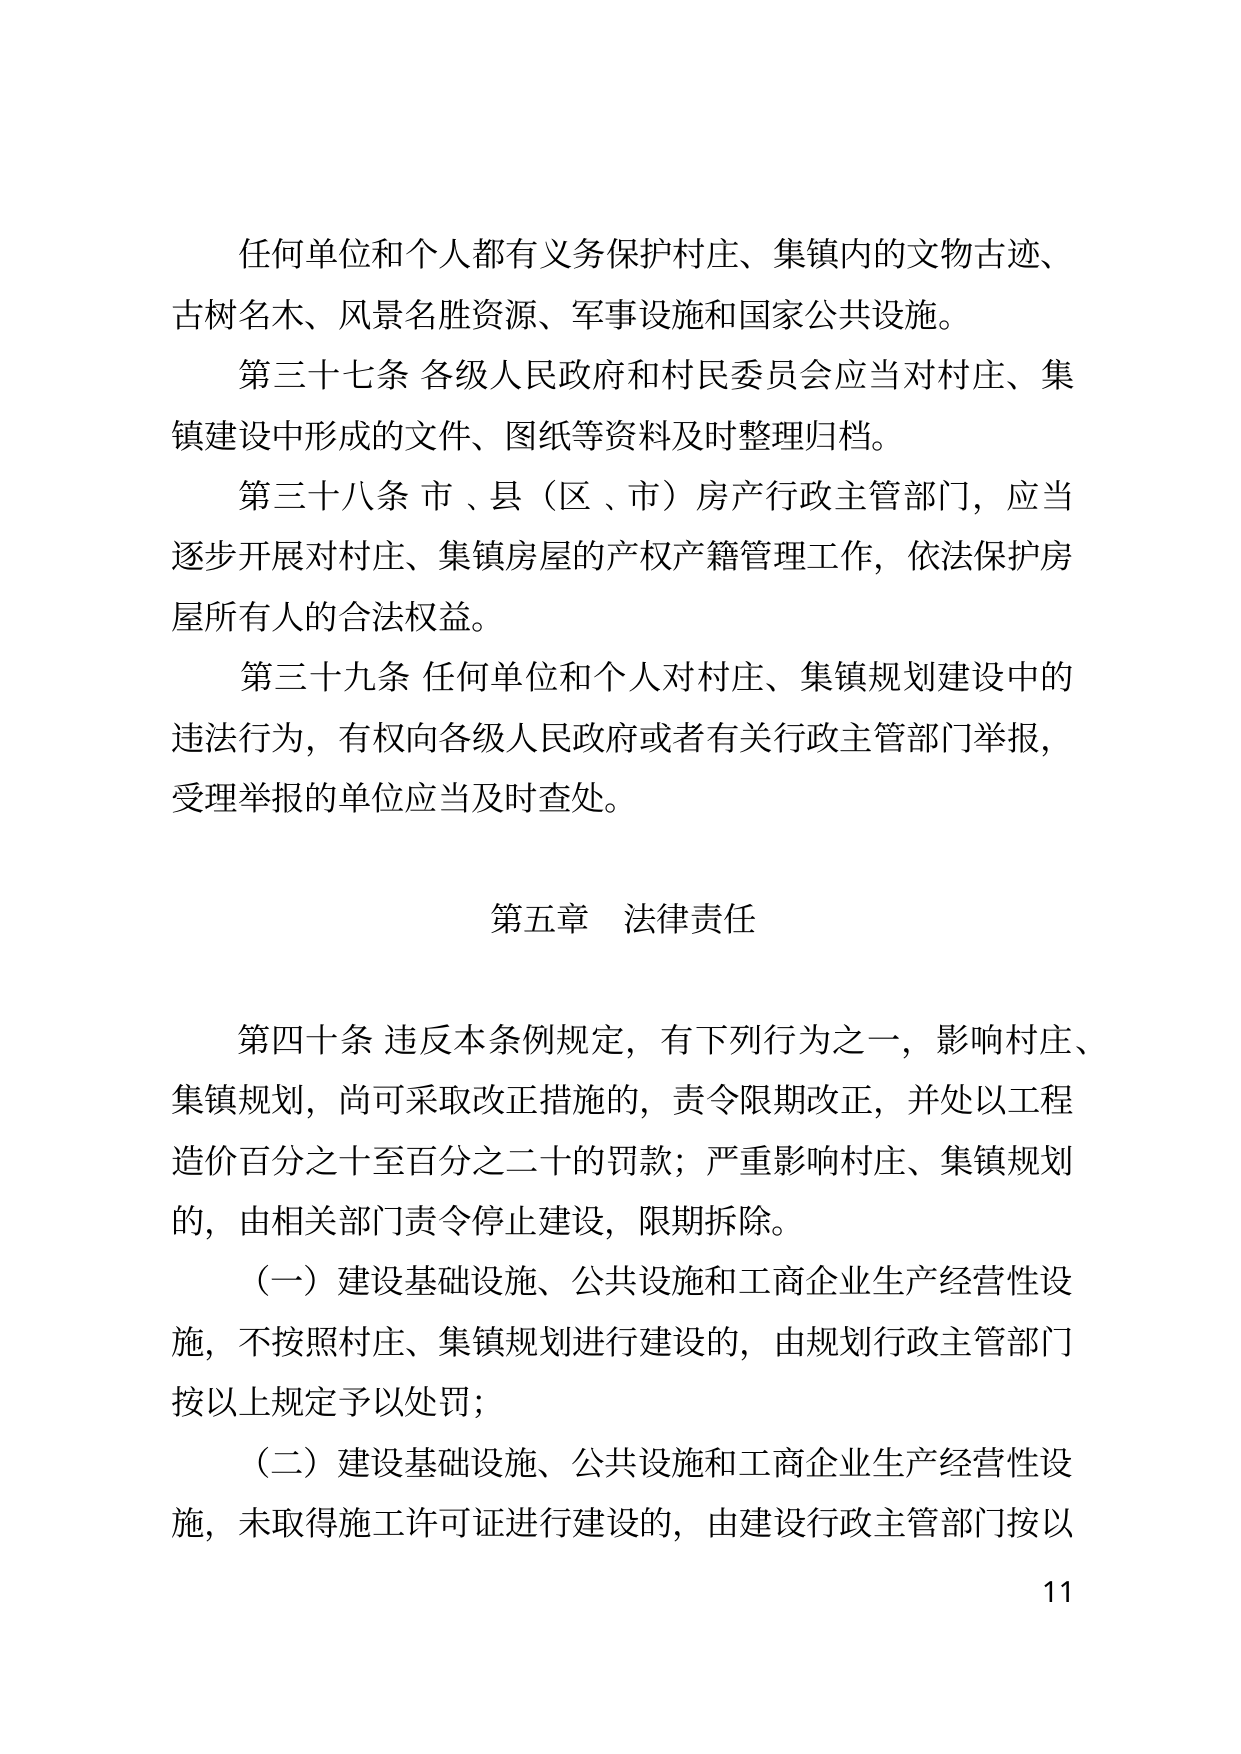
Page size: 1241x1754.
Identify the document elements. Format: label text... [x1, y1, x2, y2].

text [171, 1427, 1075, 1548]
text 任何单位和个人都有义务保护村庄、集镇内的文物古迹、古树名木、风景名胜资源、军事设施和国家公共设施。 [171, 218, 1075, 339]
text 第四十条 违反本条例规定，有下列行为之一，影响村庄、集镇规划，尚可采取改正措施的，责令限期改正，并处以工程造价百分之十至百分之二十的罚款；严重影响村庄、集镇规划的，由相关部门责令停止建设，限期拆除。 [171, 1004, 1075, 1246]
text 第三十七条 各级人民政府和村民委员会应当对村庄、集镇建设中形成的文件、图纸等资料及时整理归档。 [171, 339, 1075, 460]
text 第五章 法律责任 [171, 883, 1075, 943]
text 第三十九条 任何单位和个人对村庄、集镇规划建设中的违法行为，有权向各级人民政府或者有关行政主管部门举报，受理举报的单位应当及时查处。 [171, 641, 1075, 823]
text 第三十八条 市﹑县（区﹑市）房产行政主管部门，应当逐步开展对村庄、集镇房屋的产权产籍管理工作，依法保护房屋所有人的合法权益。 [171, 460, 1075, 641]
text （一）建设基础设施、公共设施和工商企业生产经营性设施，不按照村庄、集镇规划进行建设的，由规划行政主管部门按以上规定予以处罚； [171, 1246, 1075, 1427]
